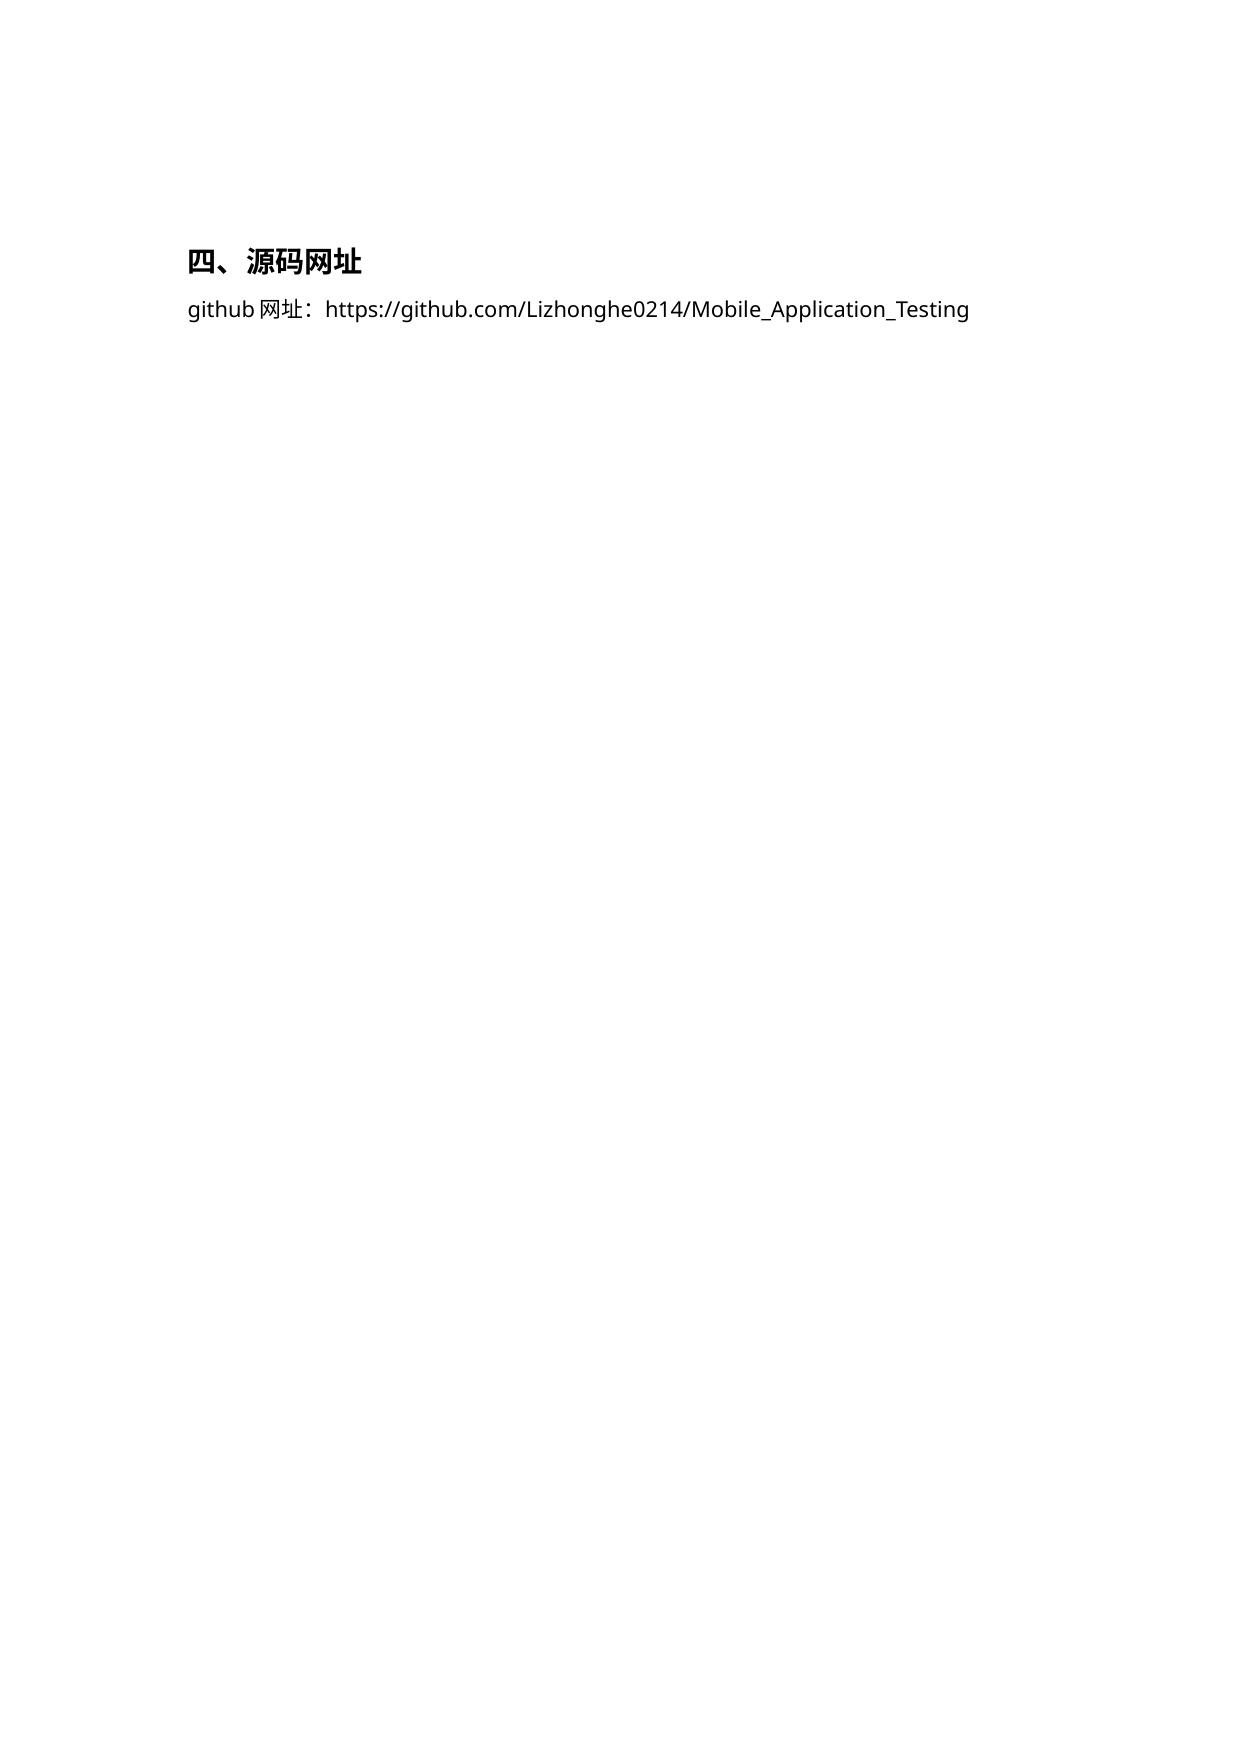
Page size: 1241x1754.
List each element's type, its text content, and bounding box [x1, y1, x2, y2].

text 四、源码网址 [187, 227, 1053, 292]
text github网址：https://github.com/Lizhonghe0214/Mobile_Application_Testing [187, 292, 1053, 324]
